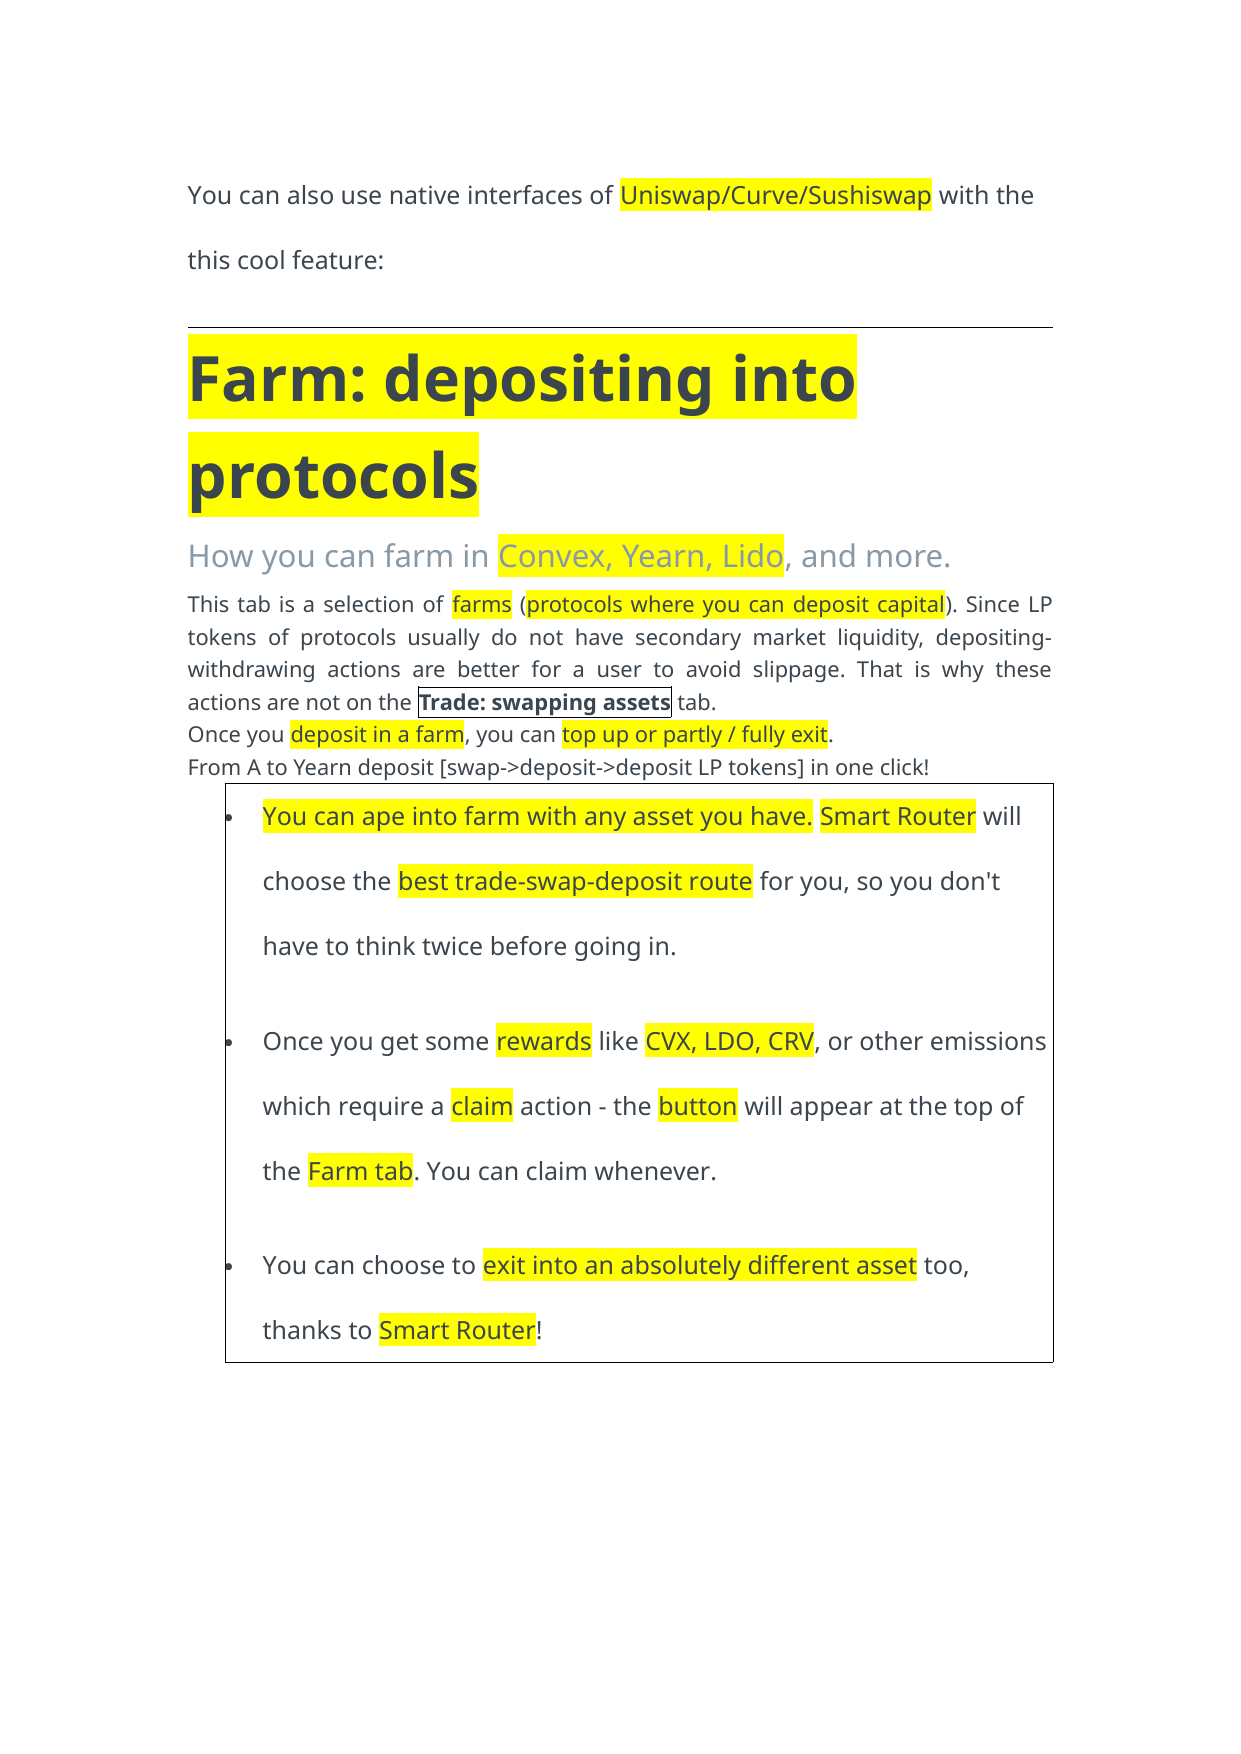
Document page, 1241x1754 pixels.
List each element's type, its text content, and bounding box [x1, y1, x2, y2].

text This tab is a selection of farms (protocols where you can deposit capital). Since LP tokens of protocols usually do not have secondary market liquidity, depositing-withdrawing actions are better for a user to avoid slippage. That is why these actions are not on the Trade: swapping assets tab. [187, 588, 1053, 718]
text How you can farm in Convex, Yearn, Lido, and more. [187, 523, 1053, 588]
text Once you deposit in a farm, you can top up or partly / fully exit. [187, 718, 1053, 751]
list Once you get some rewards like CVX, LDO, CRV, or other emissions which require a claim action - the button will appear at the top of the Farm tab. You can claim whenever. [226, 1007, 1053, 1203]
list You can choose to exit into an absolutely different asset too, thanks to Smart Router! [226, 1231, 1053, 1362]
subtitle Farm: depositing into protocols [187, 328, 1053, 523]
text From A to Yearn deposit [swap->deposit->deposit LP tokens] in one click! [187, 751, 1053, 783]
text You can also use native interfaces of Uniswap/Curve/Sushiswap with the this cool feature: [187, 162, 1053, 292]
list You can ape into farm with any asset you have. Smart Router will choose the best trade-swap-deposit route for you, so you don't have to think twice before going in. [226, 784, 1053, 979]
